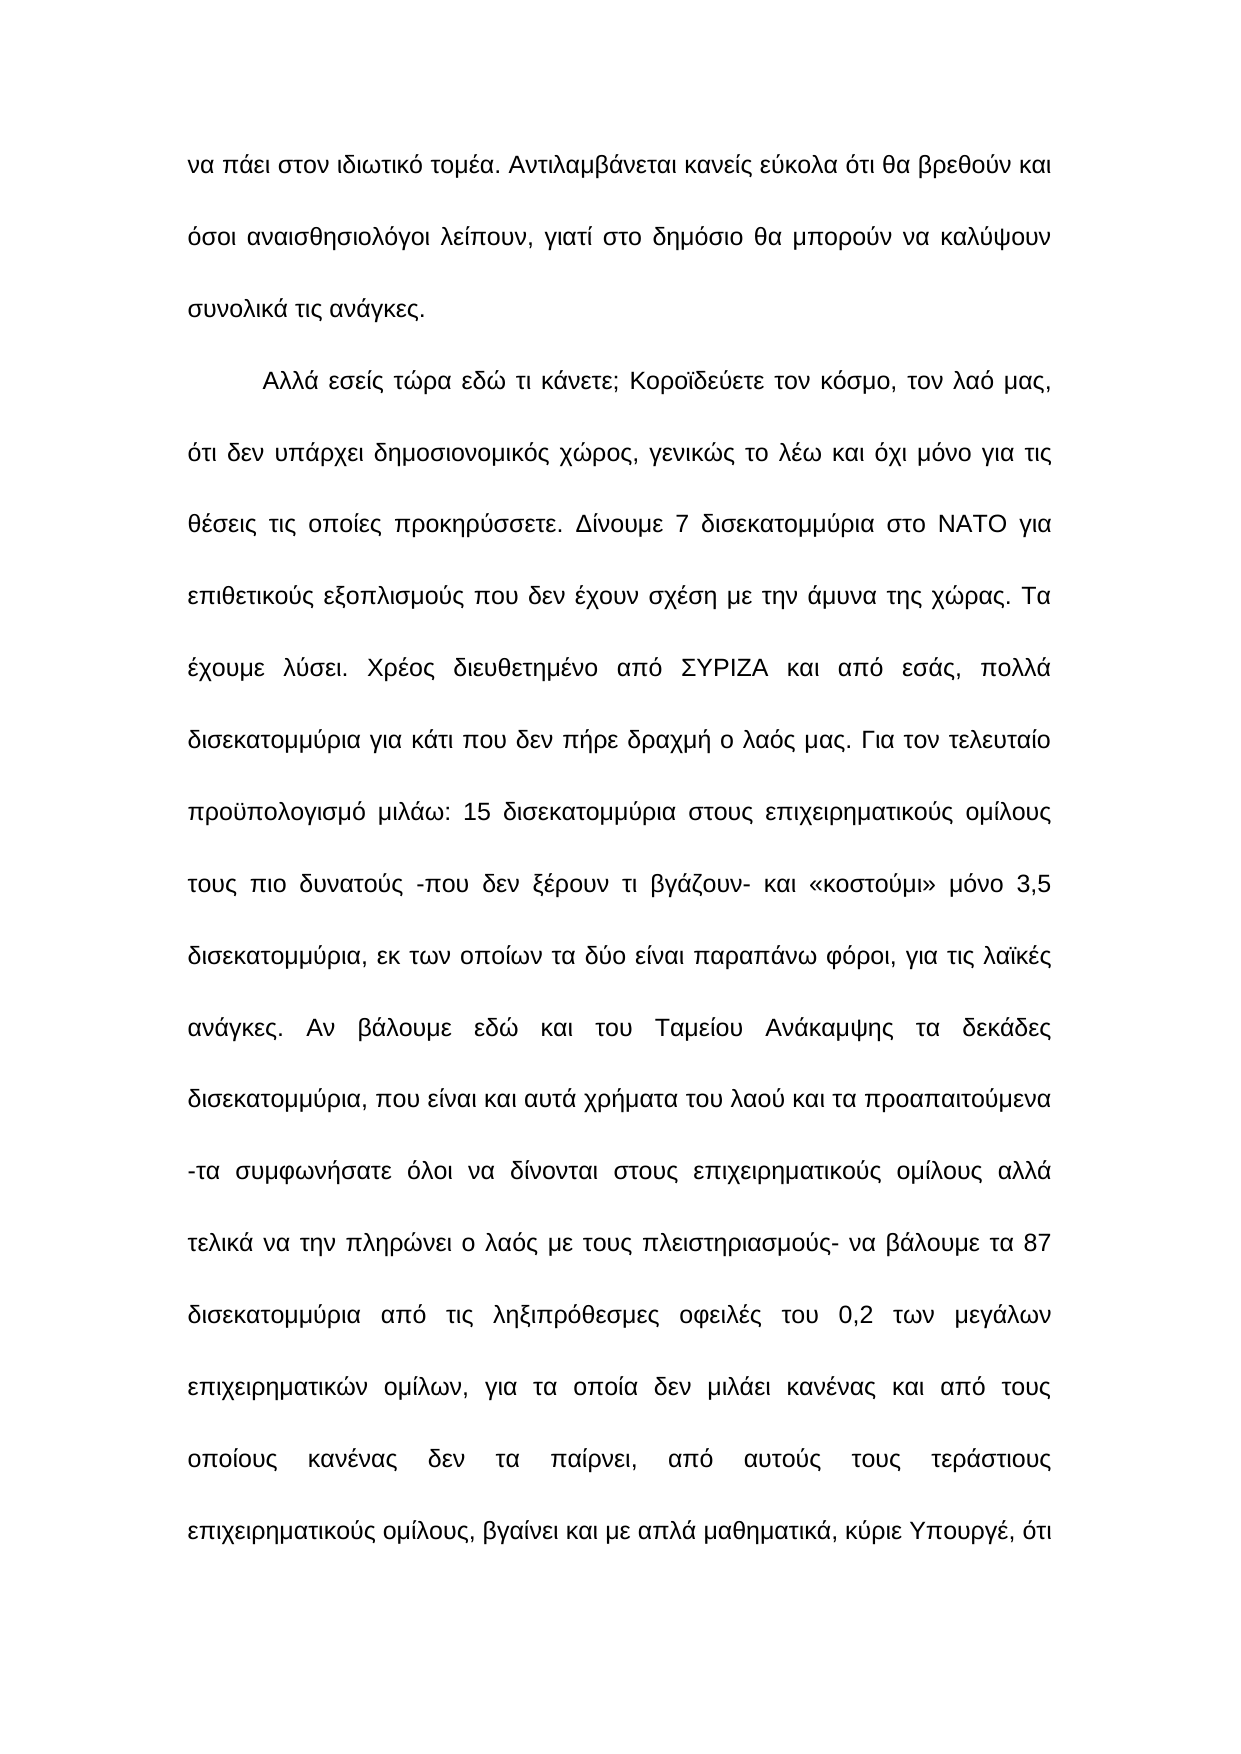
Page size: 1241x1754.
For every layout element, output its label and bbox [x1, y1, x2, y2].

text [187, 150, 1053, 322]
text [187, 366, 1053, 1544]
